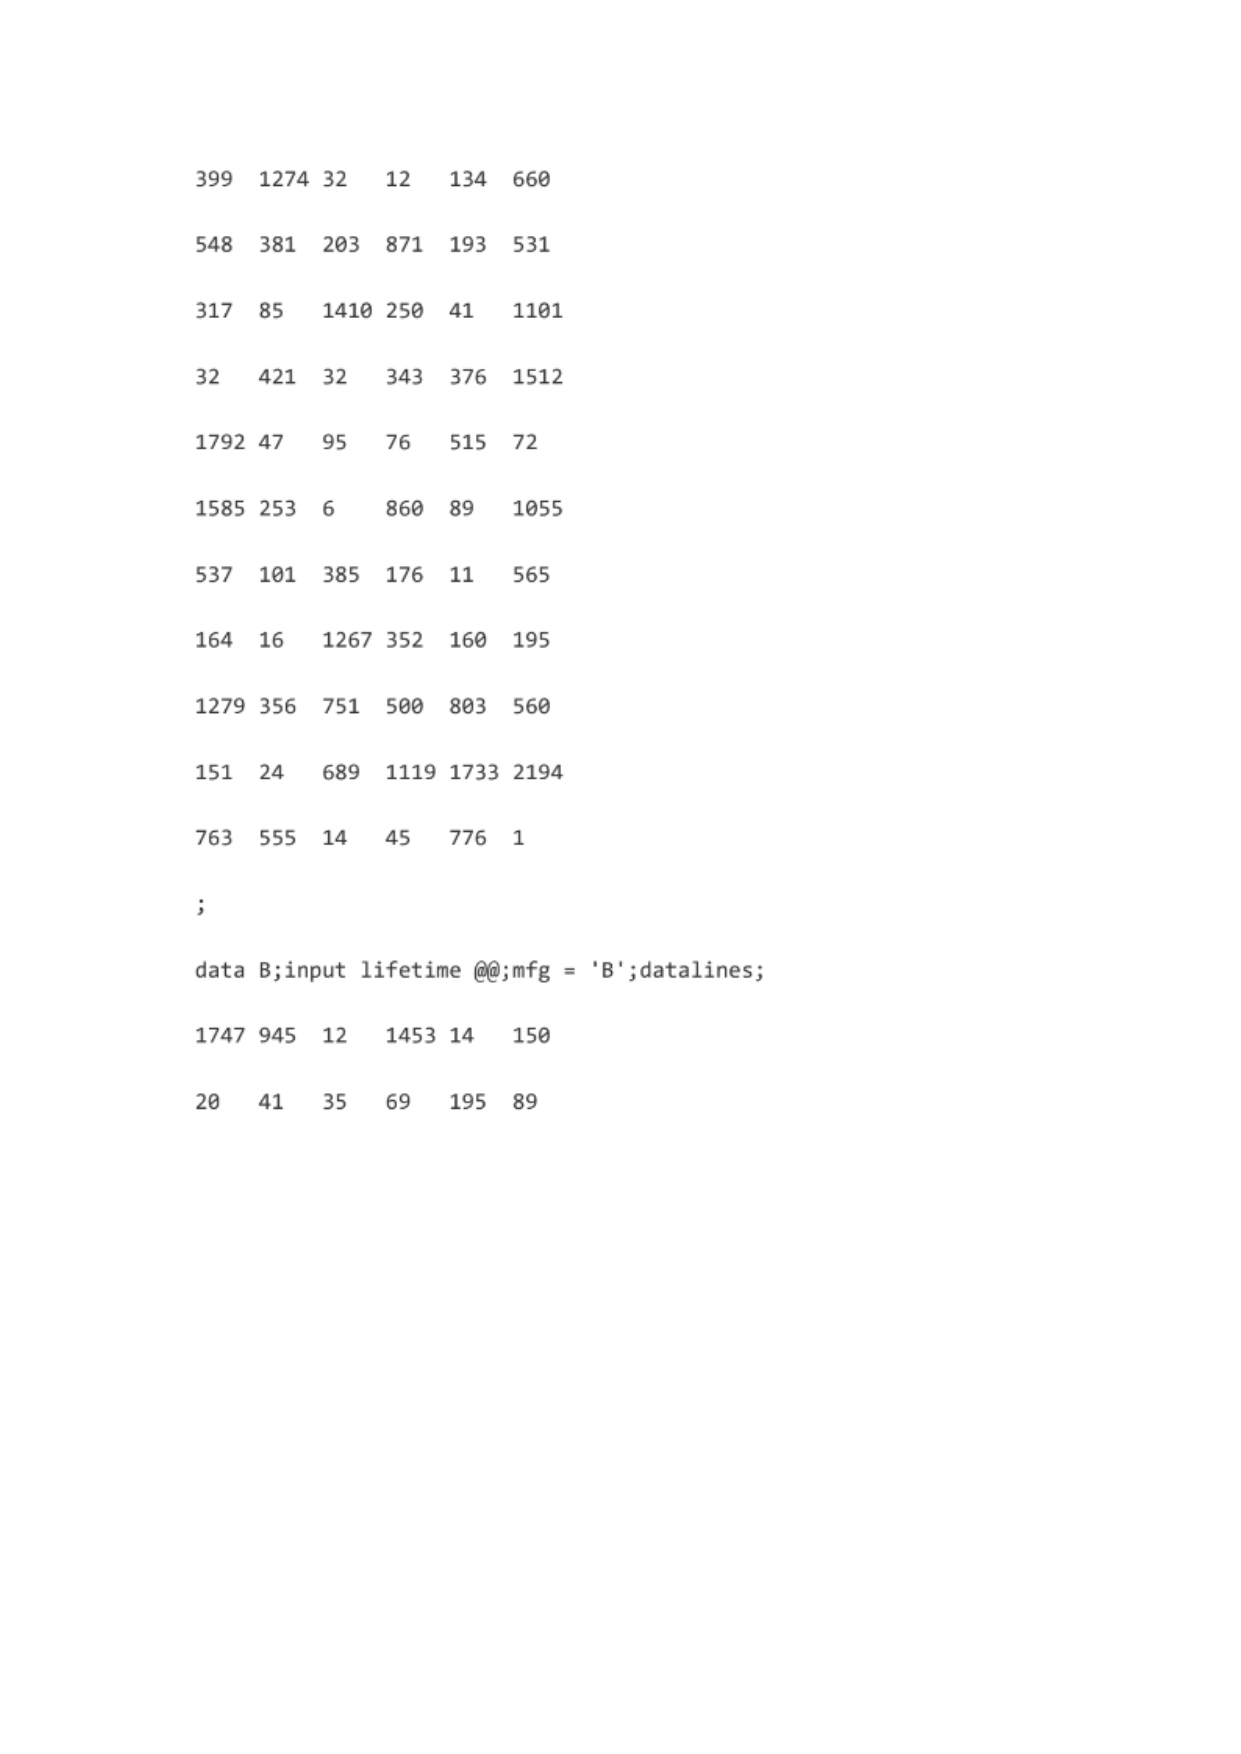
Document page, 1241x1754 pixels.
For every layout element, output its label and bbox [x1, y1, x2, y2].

picture [150, 150, 836, 1172]
